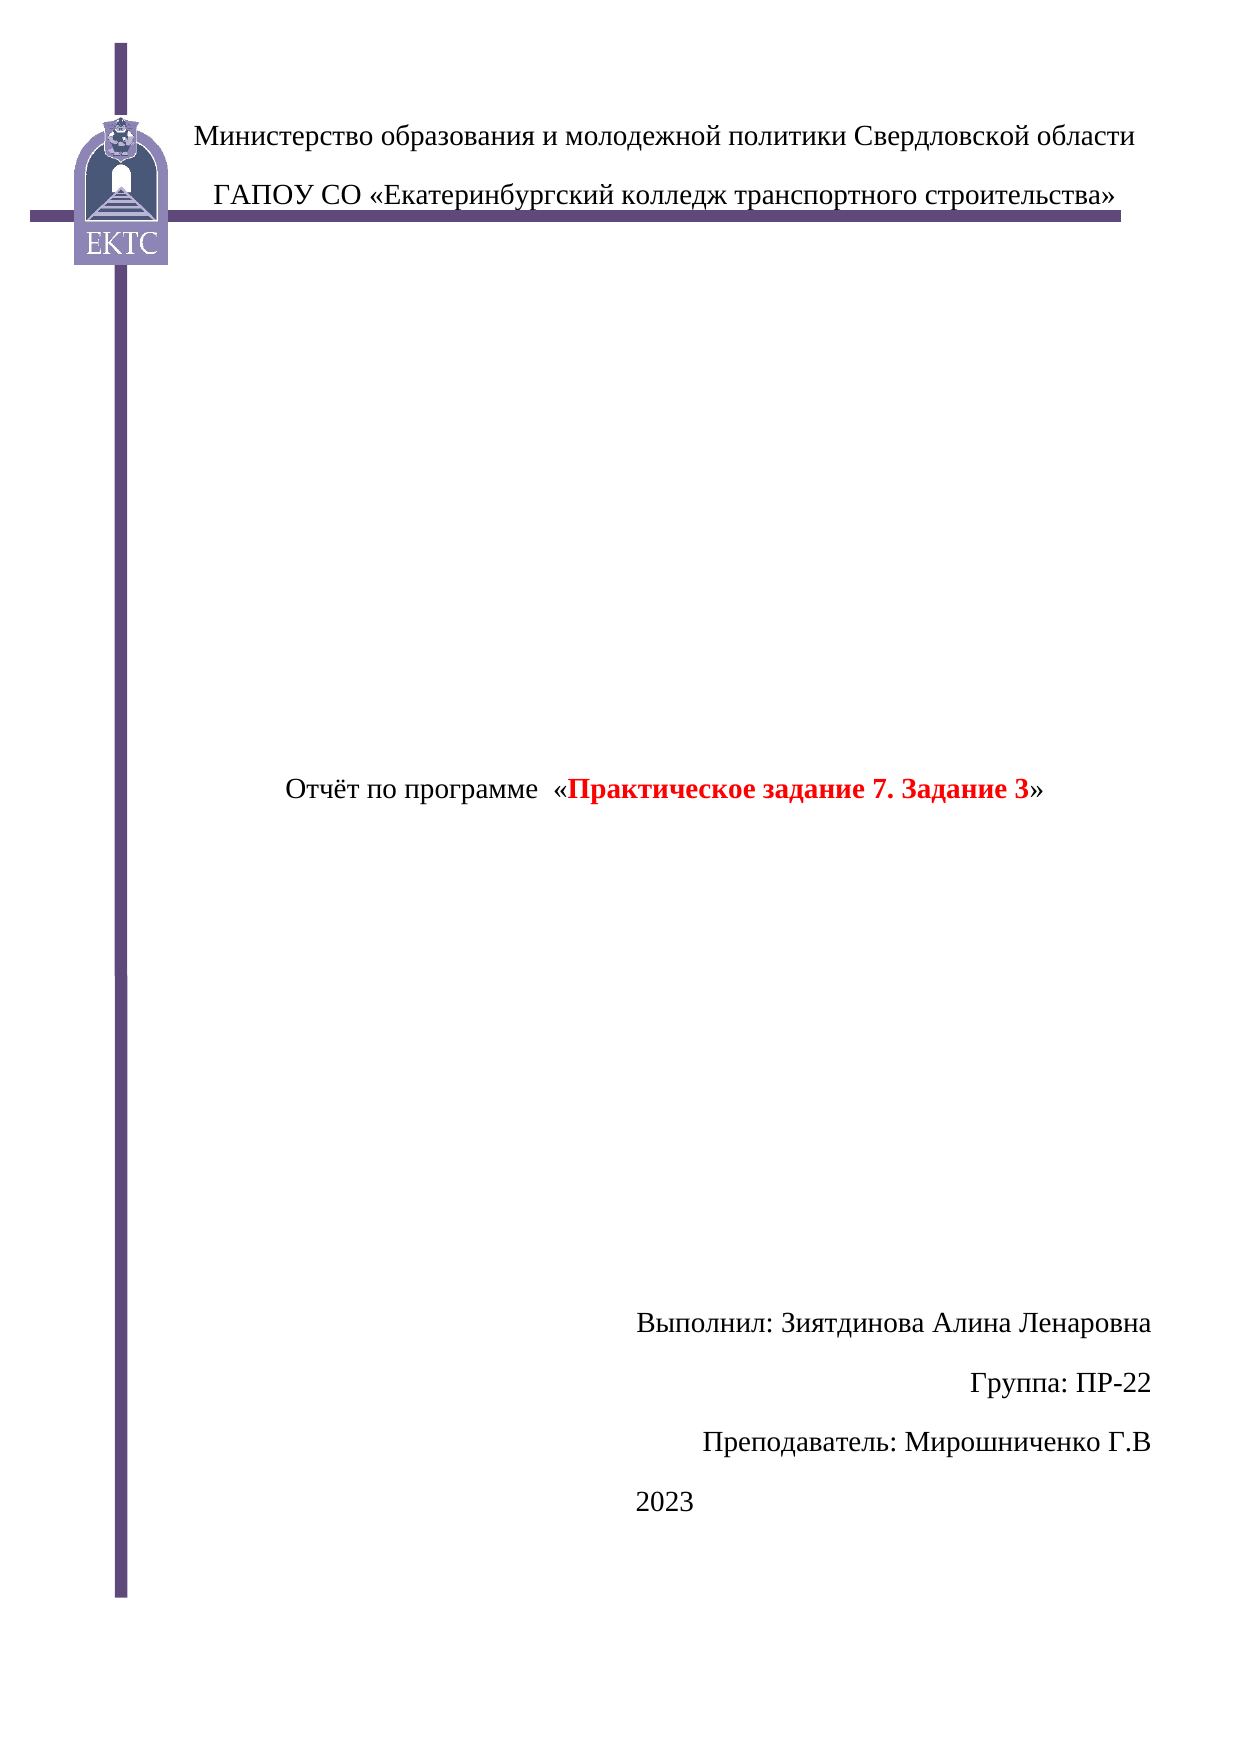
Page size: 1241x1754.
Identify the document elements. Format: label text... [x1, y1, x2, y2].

picture [74, 115, 168, 265]
text Выполнил: Зиятдинова Алина Ленаровна [177, 1306, 1152, 1339]
text Отчёт по программе «Практическое задание 7. Задание 3» [177, 771, 1152, 805]
text Министерство образования и молодежной политики Свердловской области [177, 118, 1152, 152]
text Преподаватель: Мирошниченко Г.В [177, 1424, 1152, 1458]
text 2023 [177, 1484, 1152, 1517]
text ГАПОУ СО «Екатеринбургский колледж транспортного строительства» [177, 177, 1152, 211]
text Группа: ПР-22 [177, 1365, 1152, 1398]
